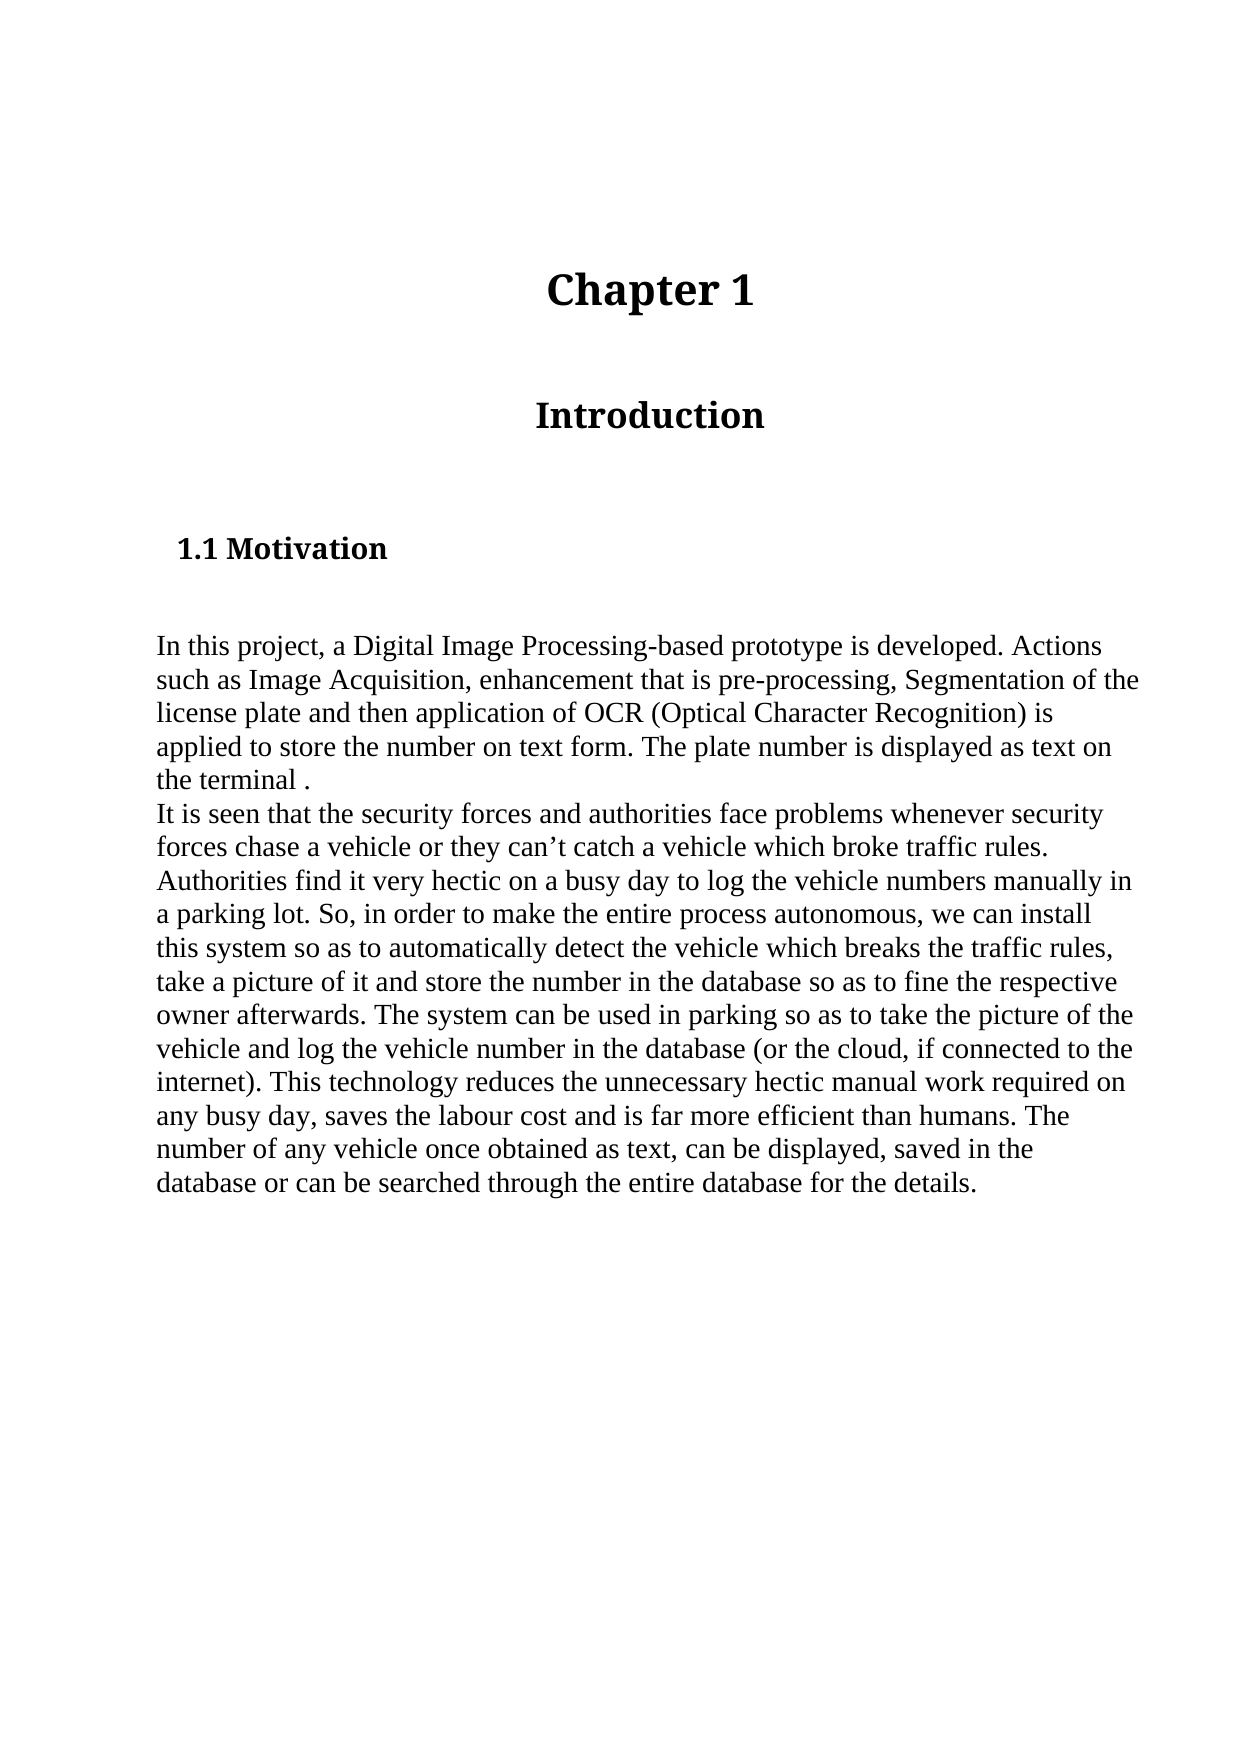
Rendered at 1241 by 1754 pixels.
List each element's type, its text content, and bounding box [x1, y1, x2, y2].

text It is seen that the security forces and authorities face problems whenever security forces chase a vehicle or they can’t catch a vehicle which broke traffic rules. Authorities find it very hectic on a busy day to log the vehicle numbers manually in a parking lot. So, in order to make the entire process autonomous, we can install this system so as to automatically detect the vehicle which breaks the traffic rules, take a picture of it and store the number in the database so as to fine the respective owner afterwards. The system can be used in parking so as to take the picture of the vehicle and log the vehicle number in the database (or the cloud, if connected to the internet). This technology reduces the unnecessary hectic manual work required on any busy day, saves the labour cost and is far more efficient than humans. The number of any vehicle once obtained as text, can be displayed, saved in the database or can be searched through the entire database for the details. [156, 796, 1140, 1198]
subtitle Introduction [190, 391, 1111, 439]
text In this project, a Digital Image Processing-based prototype is developed. Actions such as Image Acquisition, enhancement that is pre-processing, Segmentation of the license plate and then application of OCR (Optical Character Recognition) is applied to store the number on text form. The plate number is displayed as text on the terminal . [156, 628, 1140, 796]
subtitle 1.1 Motivation [177, 529, 1140, 568]
subtitle Chapter 1 [190, 259, 1111, 318]
